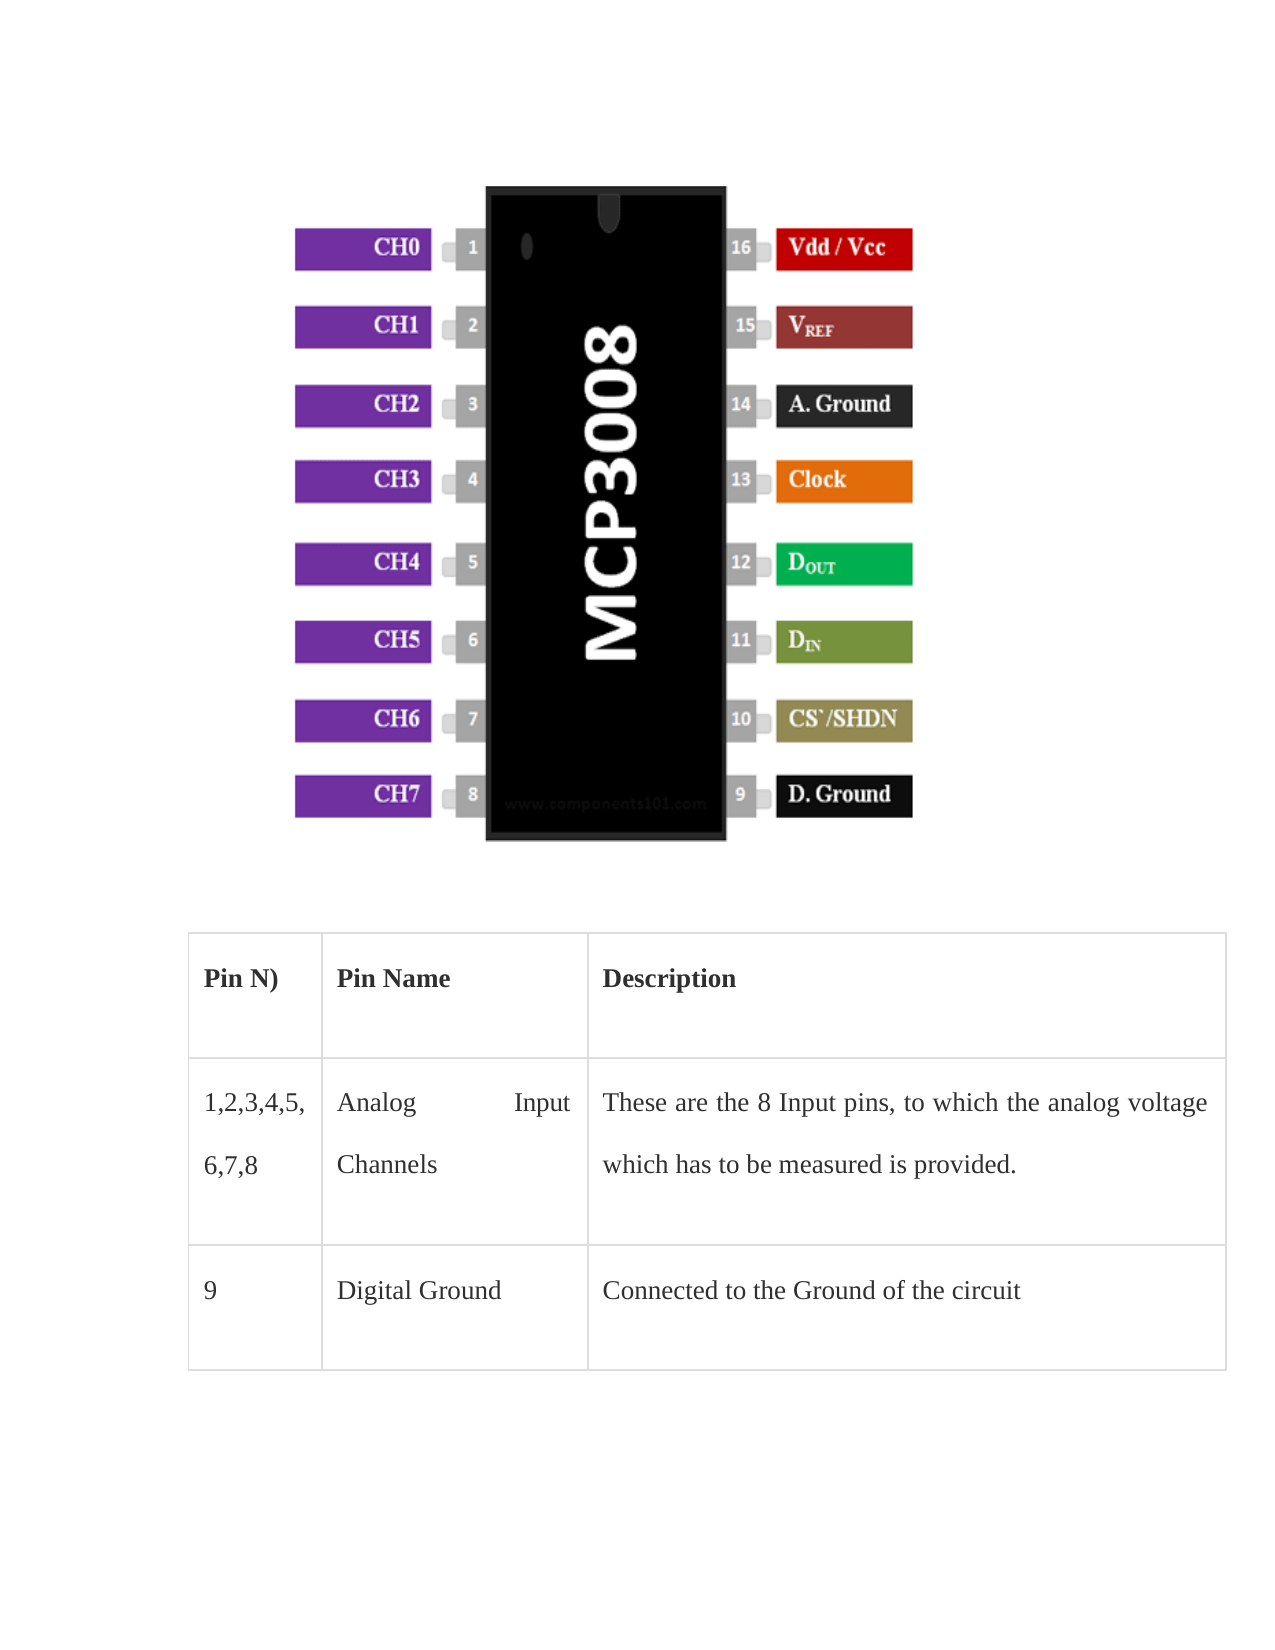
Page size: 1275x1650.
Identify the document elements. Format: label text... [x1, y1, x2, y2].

table_cell Connected to the Ground of the circuit [589, 1246, 1225, 1368]
table_cell Digital Ground [323, 1246, 587, 1368]
table_cell These are the 8 Input pins, to which the analog voltage which has to be measured is provided. [589, 1059, 1225, 1244]
picture [294, 186, 913, 842]
table_header Description [589, 934, 1225, 1057]
table_header Pin N) [189, 934, 321, 1057]
table_header Pin Name [323, 934, 587, 1057]
table_cell 1,2,3,4,5, 6,7,8 [189, 1059, 321, 1244]
table_cell Analog Input Channels [323, 1059, 587, 1244]
table_cell 9 [189, 1246, 321, 1368]
